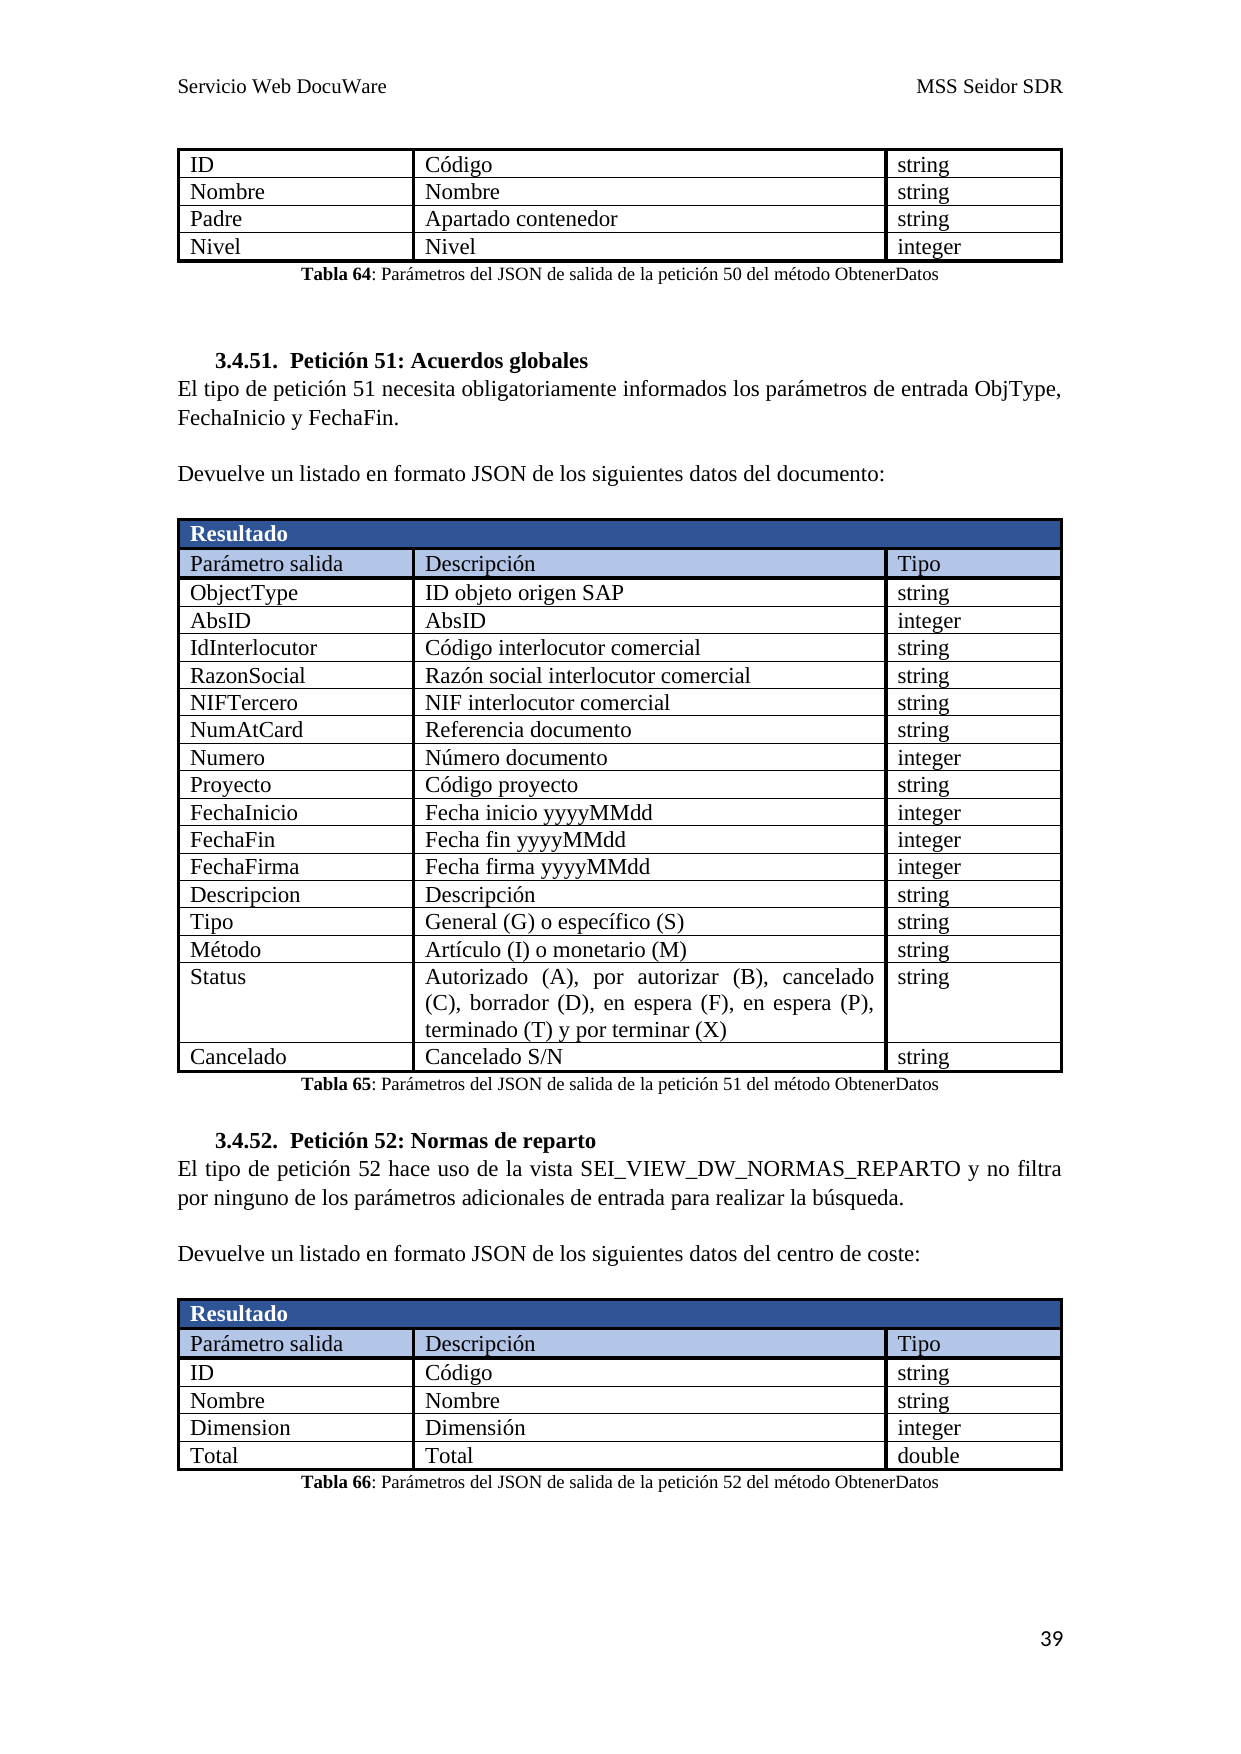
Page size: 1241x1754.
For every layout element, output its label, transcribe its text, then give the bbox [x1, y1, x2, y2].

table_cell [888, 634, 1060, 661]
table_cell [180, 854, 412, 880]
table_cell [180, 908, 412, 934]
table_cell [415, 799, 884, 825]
text El tipo de petición 52 hace uso de la vista SEI_VIEW_DW_NORMAS_REPARTO y no filtra por ninguno de los parámetros adicionales de entrada para realizar la búsqueda. [177, 1155, 1063, 1210]
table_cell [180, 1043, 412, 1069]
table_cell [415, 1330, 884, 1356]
text Devuelve un listado en formato JSON de los siguientes datos del centro de coste: [177, 1241, 1063, 1267]
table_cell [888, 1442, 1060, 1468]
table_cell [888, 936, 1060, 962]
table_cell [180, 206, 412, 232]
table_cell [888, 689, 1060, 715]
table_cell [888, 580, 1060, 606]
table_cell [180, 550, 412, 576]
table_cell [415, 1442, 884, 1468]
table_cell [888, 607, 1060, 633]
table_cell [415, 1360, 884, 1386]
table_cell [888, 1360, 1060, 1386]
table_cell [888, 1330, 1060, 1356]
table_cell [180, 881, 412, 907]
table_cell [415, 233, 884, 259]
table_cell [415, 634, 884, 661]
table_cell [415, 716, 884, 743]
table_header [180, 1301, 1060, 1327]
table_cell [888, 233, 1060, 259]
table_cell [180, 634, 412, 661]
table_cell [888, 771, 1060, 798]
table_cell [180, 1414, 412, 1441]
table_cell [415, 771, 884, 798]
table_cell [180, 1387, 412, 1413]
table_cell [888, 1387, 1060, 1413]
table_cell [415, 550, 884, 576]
subtitle Petición 52: Normas de reparto [215, 1127, 1063, 1153]
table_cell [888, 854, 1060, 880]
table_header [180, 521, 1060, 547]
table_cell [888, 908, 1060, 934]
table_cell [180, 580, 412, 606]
text Tabla 64: Parámetros del JSON de salida de la petición 50 del método ObtenerDatos [177, 263, 1063, 284]
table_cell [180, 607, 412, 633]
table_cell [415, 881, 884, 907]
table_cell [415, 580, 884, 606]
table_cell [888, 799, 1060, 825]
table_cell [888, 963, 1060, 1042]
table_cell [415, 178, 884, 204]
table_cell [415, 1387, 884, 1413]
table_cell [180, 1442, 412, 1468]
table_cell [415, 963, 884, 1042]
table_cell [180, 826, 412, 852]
text Tabla 66: Parámetros del JSON de salida de la petición 52 del método ObtenerDatos [177, 1471, 1063, 1493]
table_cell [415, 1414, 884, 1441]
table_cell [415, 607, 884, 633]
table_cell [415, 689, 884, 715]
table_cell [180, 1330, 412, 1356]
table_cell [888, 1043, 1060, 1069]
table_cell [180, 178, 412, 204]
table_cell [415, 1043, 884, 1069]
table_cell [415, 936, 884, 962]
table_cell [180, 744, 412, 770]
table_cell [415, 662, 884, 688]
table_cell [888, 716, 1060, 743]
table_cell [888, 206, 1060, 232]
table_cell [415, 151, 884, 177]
text Tabla 65: Parámetros del JSON de salida de la petición 51 del método ObtenerDatos [177, 1073, 1063, 1094]
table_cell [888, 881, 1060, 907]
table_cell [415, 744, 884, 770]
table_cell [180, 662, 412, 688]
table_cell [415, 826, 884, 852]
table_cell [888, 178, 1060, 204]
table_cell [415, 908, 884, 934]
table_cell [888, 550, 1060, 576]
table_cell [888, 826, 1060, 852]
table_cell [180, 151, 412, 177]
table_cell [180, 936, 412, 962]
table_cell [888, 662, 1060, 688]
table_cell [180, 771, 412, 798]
text El tipo de petición 51 necesita obligatoriamente informados los parámetros de entrada ObjType, FechaInicio y FechaFin. [177, 375, 1063, 430]
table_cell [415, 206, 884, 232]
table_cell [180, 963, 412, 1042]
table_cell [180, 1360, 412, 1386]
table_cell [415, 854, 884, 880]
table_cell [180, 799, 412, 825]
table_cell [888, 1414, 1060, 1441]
text Devuelve un listado en formato JSON de los siguientes datos del documento: [177, 461, 1063, 487]
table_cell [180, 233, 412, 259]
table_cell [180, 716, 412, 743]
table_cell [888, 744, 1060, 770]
subtitle Petición 51: Acuerdos globales [215, 347, 1063, 373]
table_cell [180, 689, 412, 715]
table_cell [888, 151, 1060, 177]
